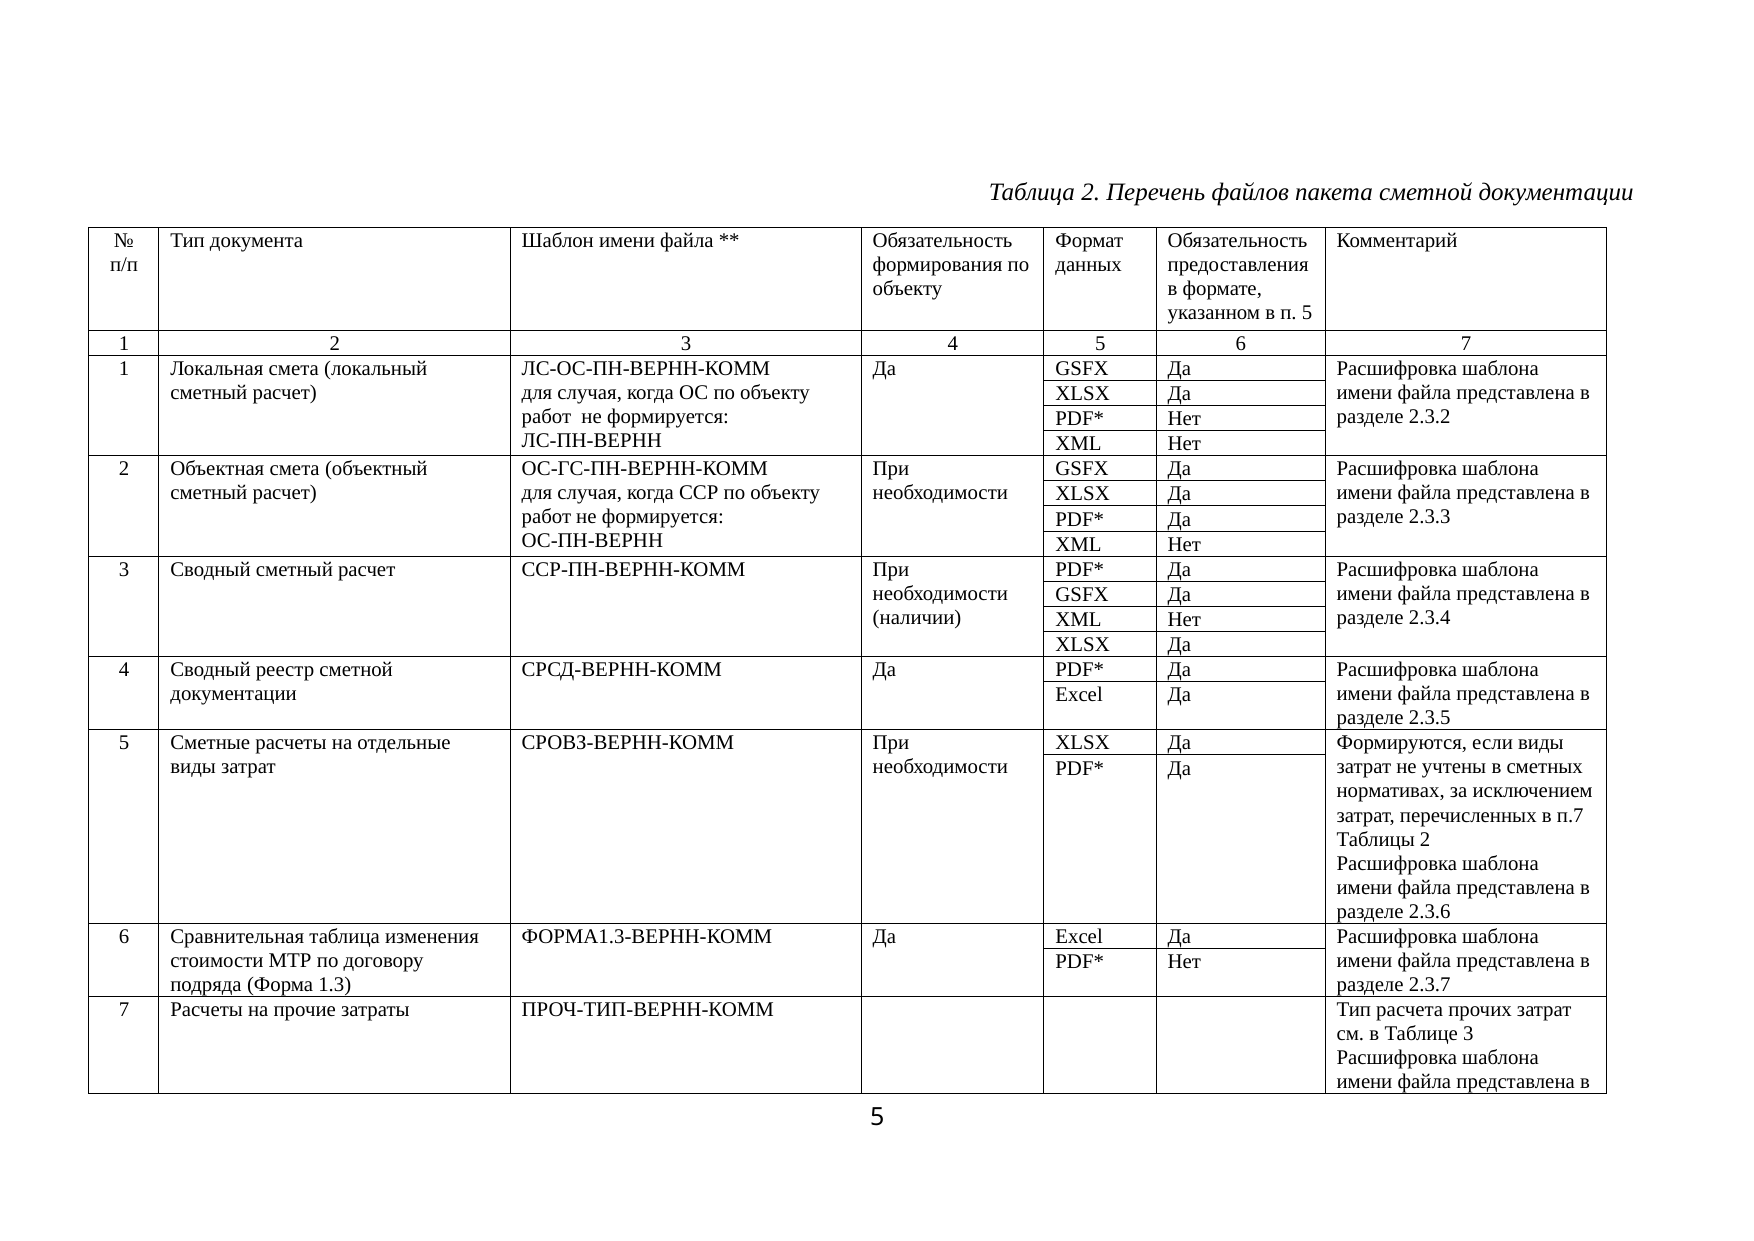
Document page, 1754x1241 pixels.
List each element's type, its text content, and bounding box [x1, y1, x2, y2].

table_cell Да [862, 356, 1043, 455]
table_header Формат данных [1044, 228, 1156, 330]
table_cell XML [1044, 431, 1156, 455]
table_cell Нет [1157, 431, 1325, 455]
table_cell Нет [1157, 949, 1325, 996]
table_cell ЛС-ОС-ПН-ВЕРНН-КОММ для случая, когда ОС по объекту работ не формируется: ЛС-ПН-ВЕРНН [511, 356, 861, 455]
table_cell 7 [89, 997, 158, 1093]
table_cell ОС-ГС-ПН-ВЕРНН-КОММ для случая, когда ССР по объекту работ не формируется: ОС-ПН-ВЕРНН [511, 456, 861, 556]
table_cell Объектная смета (объектный сметный расчет) [159, 456, 510, 556]
table_cell Да [1157, 557, 1325, 581]
table_header Шаблон имени файла ** [511, 228, 861, 330]
table_cell Нет [1157, 406, 1325, 430]
table_header Обязательность предоставления в формате, указанном в п. 5 [1157, 228, 1325, 330]
table_cell Да [1157, 381, 1325, 405]
table_cell Расшифровка шаблона имени файла представлена в разделе 2.3.7 [1326, 924, 1606, 996]
table_cell XLSX [1044, 481, 1156, 505]
table_cell PDF* [1044, 406, 1156, 430]
table_cell ФОРМА1.3-ВЕРНН-КОММ [511, 924, 861, 996]
text Таблица 2. Перечень файлов пакета сметной документации [118, 177, 1636, 206]
table_cell PDF* [1044, 657, 1156, 681]
table_cell СРСД-ВЕРНН-КОММ [511, 657, 861, 729]
table_cell При необходимости [862, 456, 1043, 556]
table_cell Локальная смета (локальный сметный расчет) [159, 356, 510, 455]
table_cell 5 [89, 730, 158, 923]
table_cell 2 [89, 456, 158, 556]
table_cell GSFX [1044, 582, 1156, 606]
table_cell [1044, 997, 1156, 1093]
table_cell 3 [511, 331, 861, 355]
table_cell 1 [89, 331, 158, 355]
table_cell PDF* [1044, 755, 1156, 923]
table_cell GSFX [1044, 456, 1156, 480]
table_cell Расшифровка шаблона имени файла представлена в разделе 2.3.2 [1326, 356, 1606, 455]
table_cell Да [1157, 506, 1325, 531]
table_cell Да [1157, 755, 1325, 923]
table_cell GSFX [1044, 356, 1156, 380]
table_cell Да [862, 657, 1043, 729]
table_cell [1157, 997, 1325, 1093]
table_cell 4 [89, 657, 158, 729]
table_cell XLSX [1044, 730, 1156, 754]
table_cell Да [1157, 924, 1325, 948]
table_cell XML [1044, 532, 1156, 556]
table_cell Да [1157, 356, 1325, 380]
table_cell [1326, 997, 1606, 1093]
table_cell Сравнительная таблица изменения стоимости МТР по договору подряда (Форма 1.3) [159, 924, 510, 996]
table_cell Да [1157, 582, 1325, 606]
table_cell Сводный сметный расчет [159, 557, 510, 656]
table_cell Да [862, 924, 1043, 996]
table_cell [159, 997, 510, 1093]
table_cell 4 [862, 331, 1043, 355]
table_cell Нет [1157, 532, 1325, 556]
table_cell Расшифровка шаблона имени файла представлена в разделе 2.3.3 [1326, 456, 1606, 556]
table_cell Нет [1157, 607, 1325, 631]
table_header Тип документа [159, 228, 510, 330]
table_cell XML [1044, 607, 1156, 631]
table_cell Да [1157, 730, 1325, 754]
table_cell При необходимости (наличии) [862, 557, 1043, 656]
table_cell [862, 997, 1043, 1093]
table_cell Да [1157, 456, 1325, 480]
table_cell Формируются, если виды затрат не учтены в сметных нормативах, за исключением затрат, перечисленных в п.7 Таблицы 2 Расшифровка шаблона имени файла представлена в разделе 2.3.6 [1326, 730, 1606, 923]
table_cell Excel [1044, 682, 1156, 729]
table_cell Расшифровка шаблона имени файла представлена в разделе 2.3.5 [1326, 657, 1606, 729]
table_cell ПРОЧ-ТИП-ВЕРНН-КОММ [511, 997, 861, 1093]
table_cell XLSX [1044, 381, 1156, 405]
table_cell Да [1157, 632, 1325, 656]
table_cell Сметные расчеты на отдельные виды затрат [159, 730, 510, 923]
table_header Комментарий [1326, 228, 1606, 330]
table_cell PDF* [1044, 506, 1156, 531]
table_cell При необходимости [862, 730, 1043, 923]
table_cell 5 [1044, 331, 1156, 355]
table_cell 6 [1157, 331, 1325, 355]
table_cell 2 [159, 331, 510, 355]
table_cell 7 [1326, 331, 1606, 355]
table_cell Да [1157, 481, 1325, 505]
table_cell 3 [89, 557, 158, 656]
table_header Обязательность формирования по объекту [862, 228, 1043, 330]
table_cell XLSX [1044, 632, 1156, 656]
table_cell Расшифровка шаблона имени файла представлена в разделе 2.3.4 [1326, 557, 1606, 656]
table_header № п/п [89, 228, 158, 330]
table_cell PDF* [1044, 557, 1156, 581]
table_cell 6 [89, 924, 158, 996]
table_cell 1 [89, 356, 158, 455]
table_cell ССР-ПН-ВЕРНН-КОММ [511, 557, 861, 656]
table_cell PDF* [1044, 949, 1156, 996]
table_cell Да [1157, 657, 1325, 681]
table_cell Сводный реестр сметной документации [159, 657, 510, 729]
table_cell СРОВЗ-ВЕРНН-КОММ [511, 730, 861, 923]
table_cell Excel [1044, 924, 1156, 948]
table_cell Да [1157, 682, 1325, 729]
